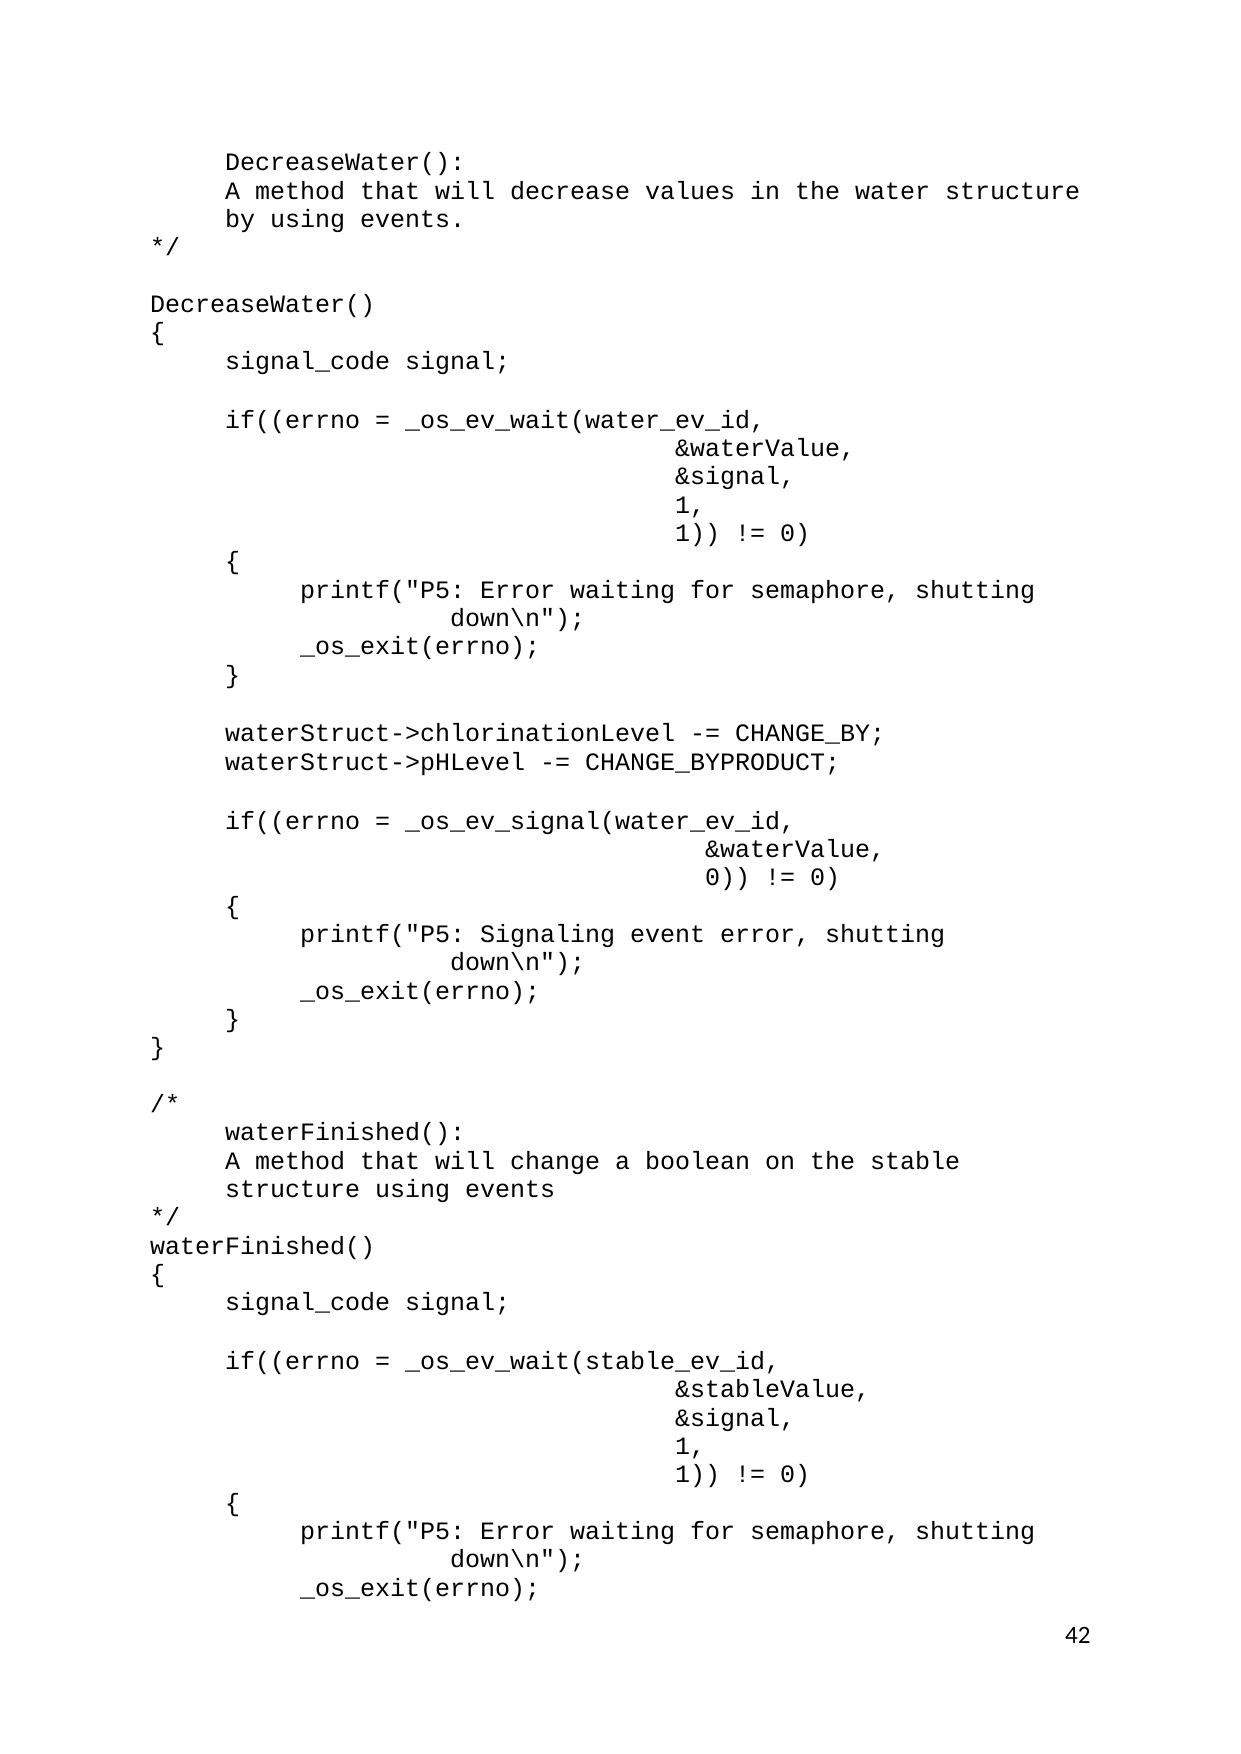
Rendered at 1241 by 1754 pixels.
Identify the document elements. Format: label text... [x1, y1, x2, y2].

text 1, [150, 1434, 1090, 1462]
text { [150, 1490, 1090, 1519]
text DecreaseWater() [150, 292, 1090, 320]
text by using events. [150, 207, 1090, 235]
text down\n"); [375, 950, 1090, 978]
text if((errno = _os_ev_wait(stable_ev_id, [150, 1349, 1090, 1377]
text 1, [150, 492, 1090, 521]
text printf("P5: Signaling event error, shutting [150, 922, 1090, 950]
text 1)) != 0) [150, 1462, 1090, 1490]
text } [150, 1007, 1090, 1035]
text structure using events [150, 1177, 1090, 1205]
text { [150, 1262, 1090, 1290]
text _os_exit(errno); [150, 978, 1090, 1007]
text &signal, [150, 1405, 1090, 1434]
text signal_code signal; [150, 1290, 1090, 1318]
text printf("P5: Error waiting for semaphore, shutting [150, 577, 1090, 606]
text */ [150, 1205, 1090, 1233]
text printf("P5: Error waiting for semaphore, shutting [150, 1519, 1090, 1547]
text _os_exit(errno); [150, 634, 1090, 662]
text { [150, 549, 1090, 577]
text A method that will decrease values in the water structure [150, 178, 1090, 207]
text { [150, 893, 1090, 922]
text &waterValue, [150, 436, 1090, 464]
text &stableValue, [150, 1377, 1090, 1405]
text { [150, 320, 1090, 348]
text &signal, [150, 464, 1090, 492]
text down\n"); [375, 606, 1090, 634]
text _os_exit(errno); [150, 1575, 1090, 1604]
text if((errno = _os_ev_signal(water_ev_id, [150, 808, 1090, 837]
text waterFinished() [150, 1233, 1090, 1262]
text waterStruct->chlorinationLevel -= CHANGE_BY; [150, 721, 1090, 749]
text /* [150, 1092, 1090, 1120]
text 0)) != 0) [150, 865, 1090, 893]
text 1)) != 0) [150, 521, 1090, 549]
text DecreaseWater(): [150, 150, 1090, 178]
text signal_code signal; [150, 348, 1090, 377]
text } [150, 662, 1090, 691]
text waterFinished(): [150, 1120, 1090, 1148]
text */ [150, 235, 1090, 263]
text } [150, 1035, 1090, 1063]
text A method that will change a boolean on the stable [150, 1148, 1090, 1177]
text down\n"); [375, 1547, 1090, 1575]
text if((errno = _os_ev_wait(water_ev_id, [150, 407, 1090, 436]
text waterStruct->pHLevel -= CHANGE_BYPRODUCT; [150, 749, 1090, 778]
text &waterValue, [150, 837, 1090, 865]
